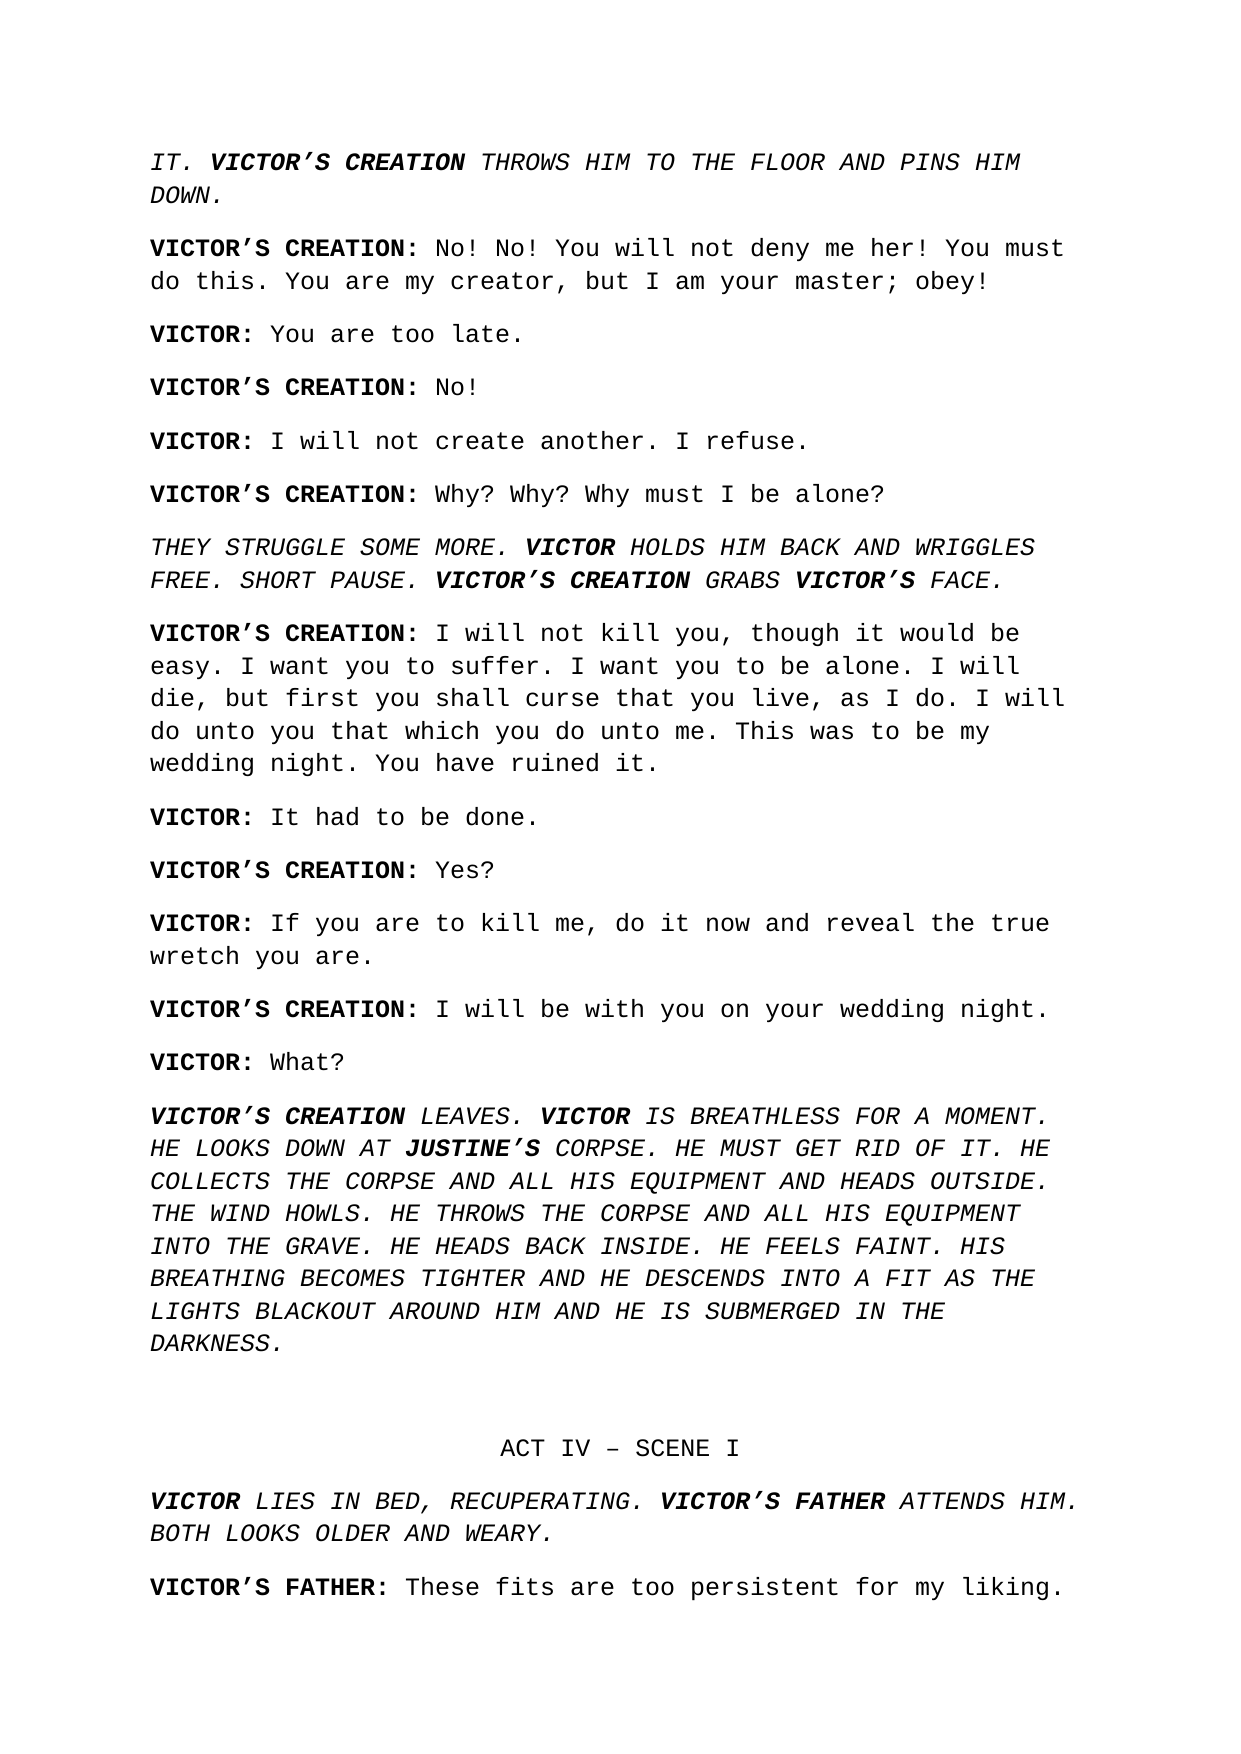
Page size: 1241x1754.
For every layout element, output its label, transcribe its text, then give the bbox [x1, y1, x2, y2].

text VICTOR: I will not create another. I refuse. [150, 428, 1090, 457]
text VICTOR: You are too late. [150, 322, 1090, 350]
text VICTOR’S CREATION: Yes? [150, 857, 1090, 886]
text VICTOR’S CREATION: I will be with you on your wedding night. [150, 997, 1090, 1025]
text VICTOR’S FATHER: These fits are too persistent for my liking. [150, 1574, 1090, 1603]
text VICTOR: What? [150, 1050, 1090, 1078]
text THEY STRUGGLE SOME MORE. VICTOR HOLDS HIM BACK AND WRIGGLES FREE. SHORT PAUSE. VICTOR’S CREATION GRABS VICTOR’S FACE. [150, 535, 1090, 596]
text VICTOR’S CREATION: Why? Why? Why must I be alone? [150, 482, 1090, 510]
text VICTOR’S CREATION LEAVES. VICTOR IS BREATHLESS FOR A MOMENT. HE LOOKS DOWN AT JUSTINE’S CORPSE. HE MUST GET RID OF IT. HE COLLECTS THE CORPSE AND ALL HIS EQUIPMENT AND HEADS OUTSIDE. THE WIND HOWLS. HE THROWS THE CORPSE AND ALL HIS EQUIPMENT INTO THE GRAVE. HE HEADS BACK INSIDE. HE FEELS FAINT. HIS BREATHING BECOMES TIGHTER AND HE DESCENDS INTO A FIT AS THE LIGHTS BLACKOUT AROUND HIM AND HE IS SUBMERGED IN THE DARKNESS. [150, 1103, 1090, 1359]
text VICTOR: It had to be done. [150, 804, 1090, 832]
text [150, 150, 1090, 211]
text ACT IV – SCENE I [150, 1435, 1090, 1463]
text VICTOR’S CREATION: No! [150, 375, 1090, 403]
text VICTOR LIES IN BED, RECUPERATING. VICTOR’S FATHER ATTENDS HIM. BOTH LOOKS OLDER AND WEARY. [150, 1488, 1090, 1549]
text VICTOR: If you are to kill me, do it now and reveal the true wretch you are. [150, 911, 1090, 972]
text VICTOR’S CREATION: I will not kill you, though it would be easy. I want you to suffer. I want you to be alone. I will die, but first you shall curse that you live, as I do. I will do unto you that which you do unto me. This was to be my wedding night. You have ruined it. [150, 621, 1090, 779]
text VICTOR’S CREATION: No! No! You will not deny me her! You must do this. You are my creator, but I am your master; obey! [150, 236, 1090, 297]
